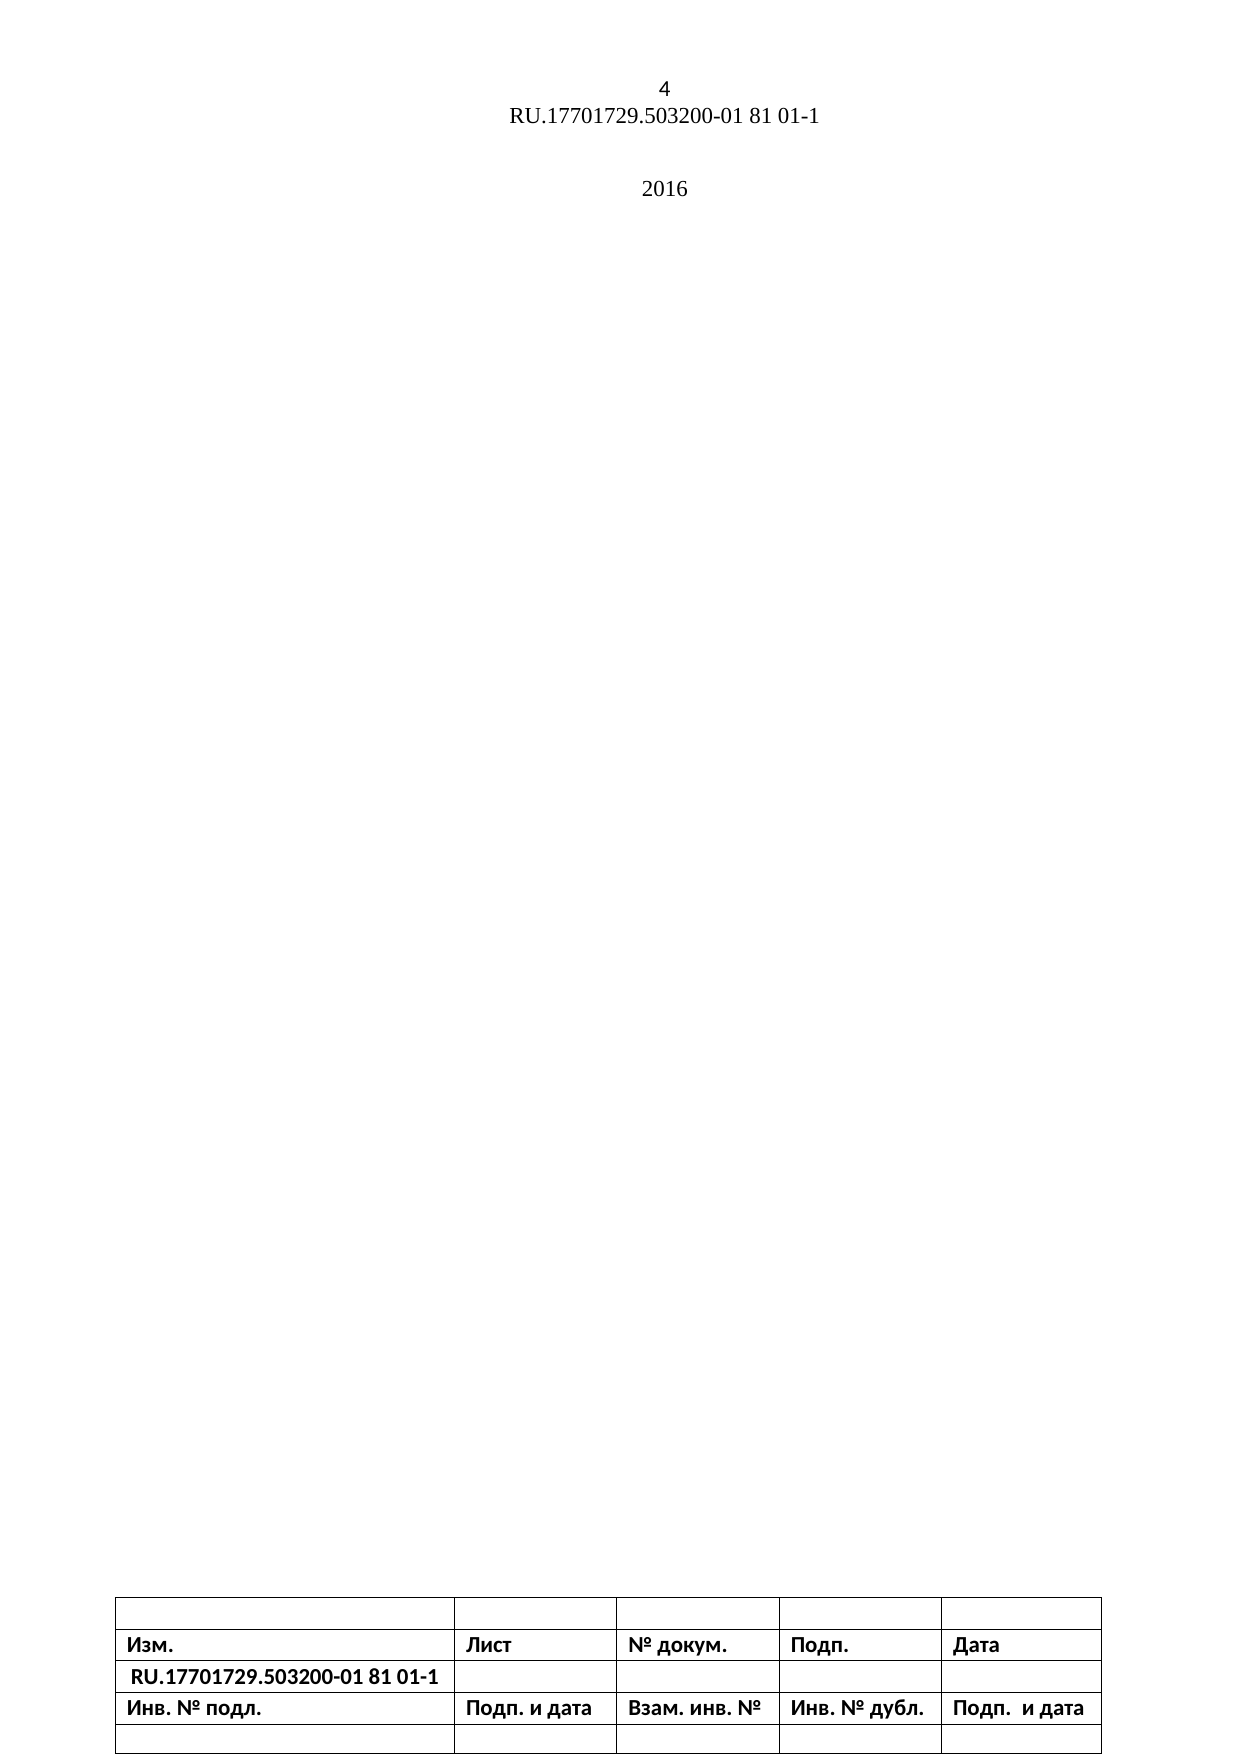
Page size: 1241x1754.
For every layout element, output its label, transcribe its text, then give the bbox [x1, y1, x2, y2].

text 2016 [177, 175, 1152, 201]
